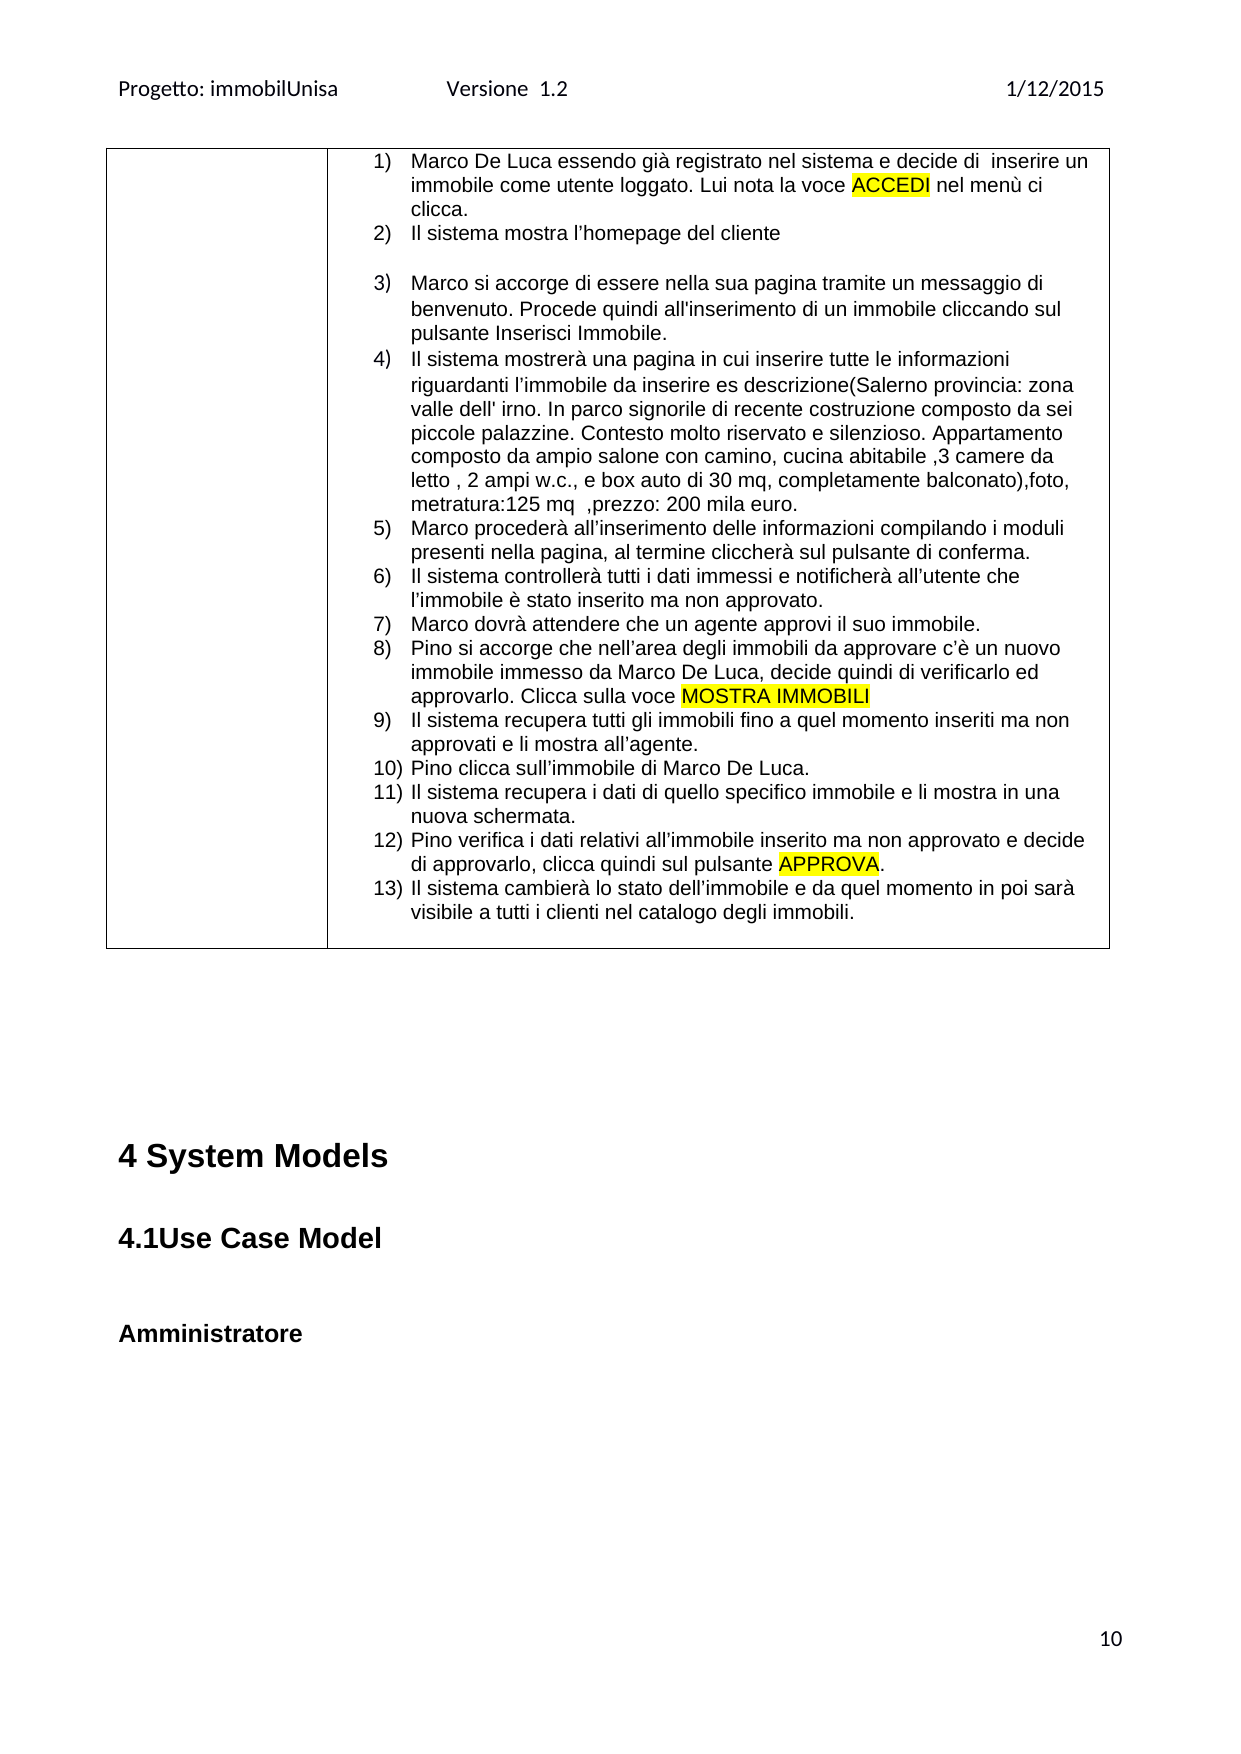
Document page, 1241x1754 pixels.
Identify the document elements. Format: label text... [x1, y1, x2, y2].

text 4.1Use Case Model [118, 1221, 1122, 1254]
text 4 System Models [118, 1137, 1122, 1175]
text Amministratore [118, 1319, 1122, 1348]
table_cell [107, 149, 327, 947]
